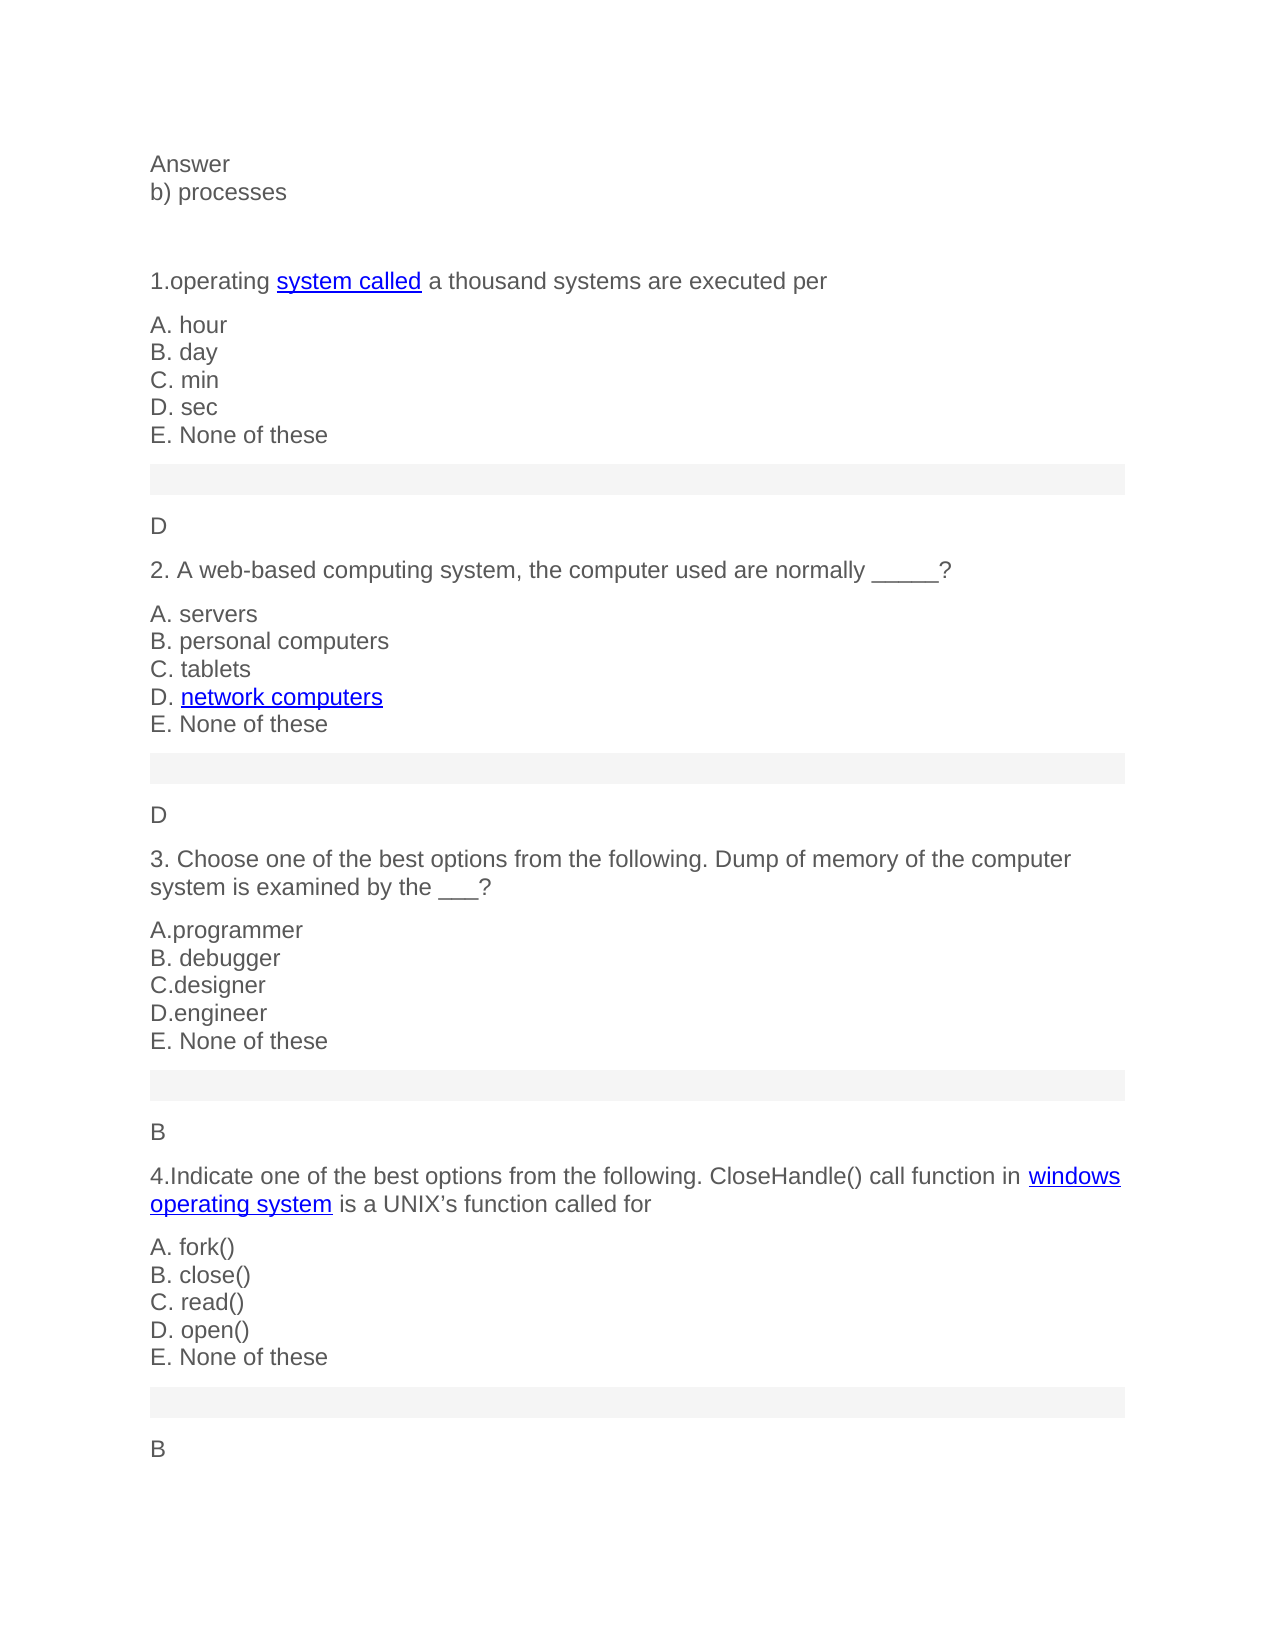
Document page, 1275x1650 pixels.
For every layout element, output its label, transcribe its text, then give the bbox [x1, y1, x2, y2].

text A.programmer B. debugger C.designer D.engineer E. None of these [150, 916, 1125, 1054]
text 2. A web-based computing system, the computer used are normally _____? [150, 556, 1125, 584]
text A. fork() B. close() C. read() D. open() E. None of these [150, 1233, 1125, 1371]
text B [150, 1118, 1125, 1145]
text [150, 150, 1125, 205]
text 3. Choose one of the best options from the following. Dump of memory of the computer system is examined by the ___? [150, 845, 1125, 901]
text D [150, 801, 1125, 829]
text 1.operating system called a thousand systems are executed per [150, 267, 1125, 295]
text A. hour B. day C. min D. sec E. None of these [150, 311, 1125, 448]
text 4.Indicate one of the best options from the following. CloseHandle() call function in windows operating system is a UNIX’s function called for [150, 1162, 1125, 1217]
text B [150, 1434, 1125, 1462]
text D [150, 512, 1125, 540]
text A. servers B. personal computers C. tablets D. network computers E. None of these [150, 599, 1125, 738]
